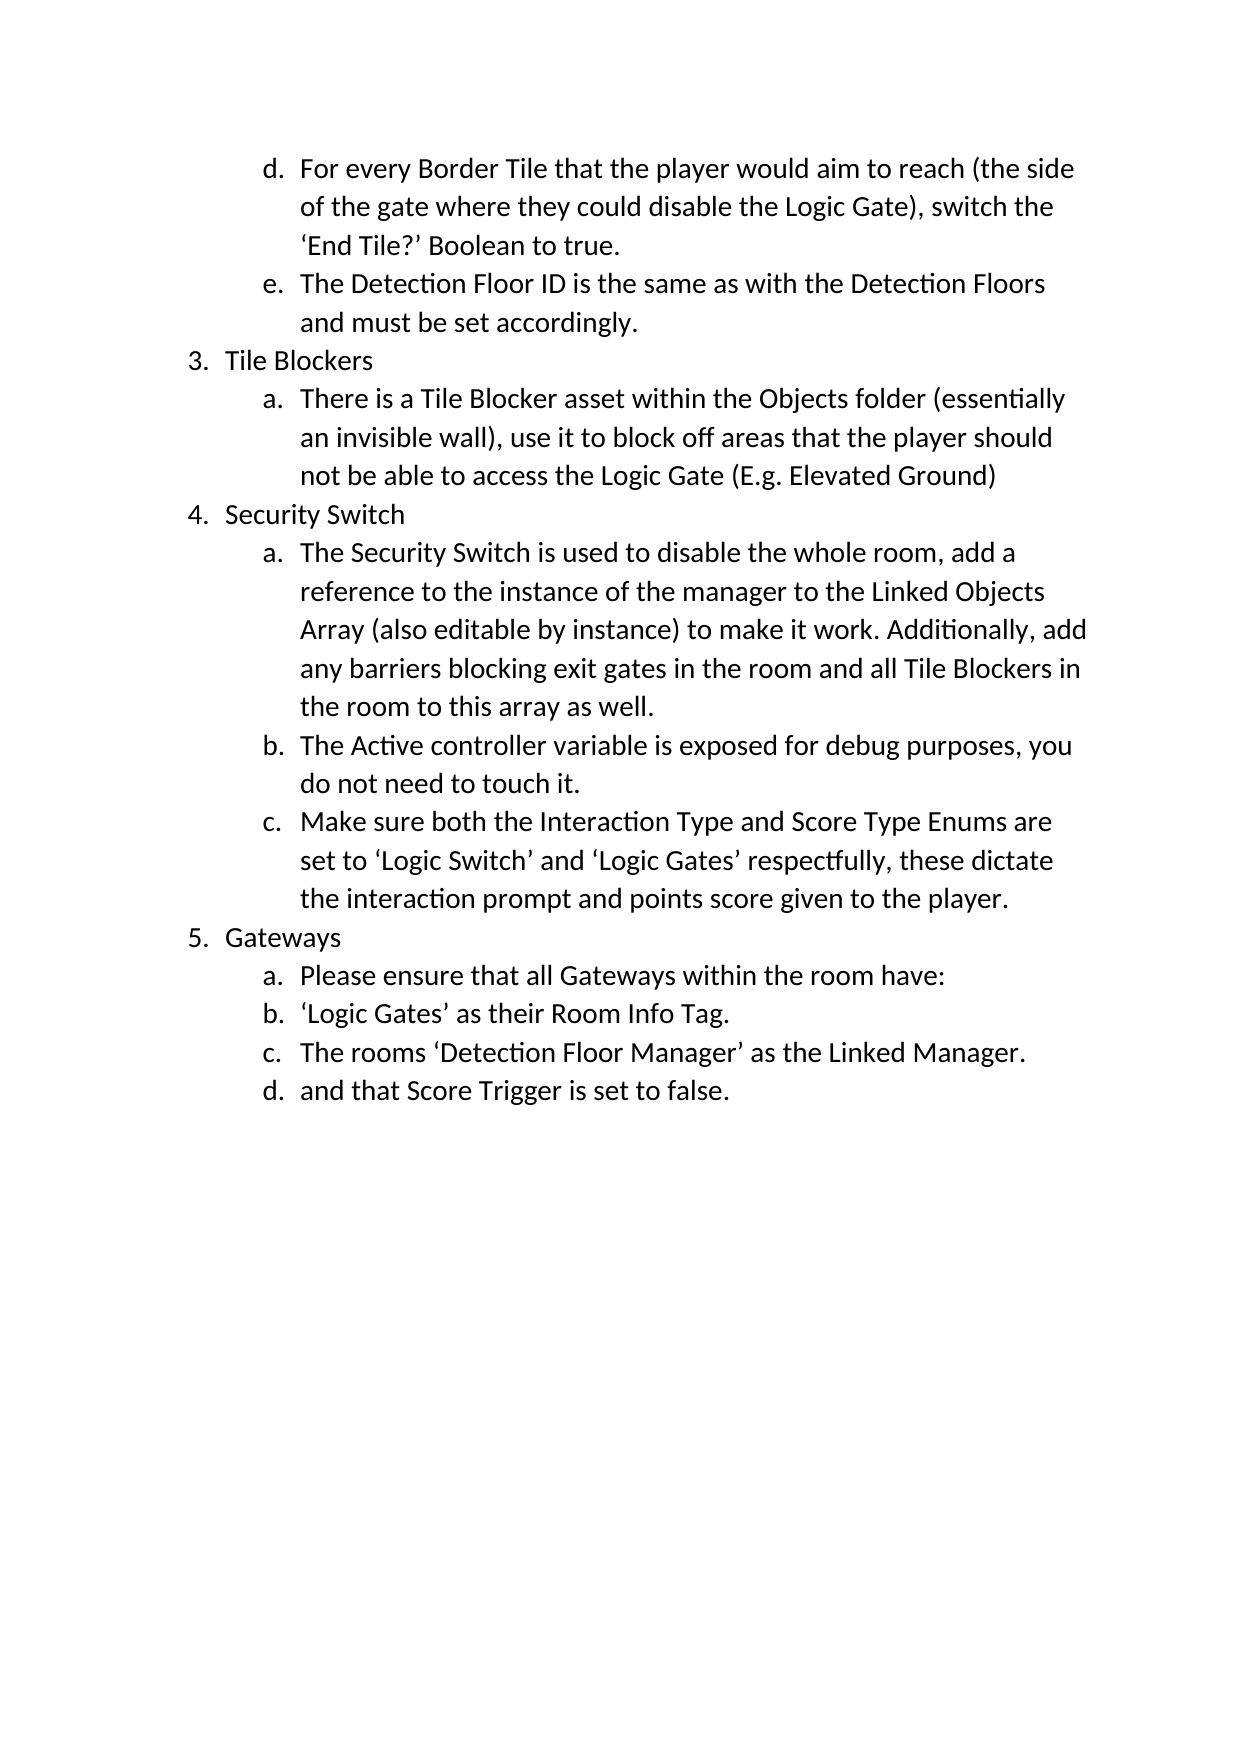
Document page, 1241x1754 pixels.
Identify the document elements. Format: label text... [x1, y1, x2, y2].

list The rooms ‘Detection Floor Manager’ as the Linked Manager. [262, 1034, 1090, 1070]
list The Active controller variable is exposed for debug purposes, you do not need to touch it. [262, 727, 1090, 801]
list Please ensure that all Gateways within the room have: [262, 957, 1090, 993]
list and that Score Trigger is set to false. [262, 1072, 1090, 1108]
list Make sure both the Interaction Type and Score Type Enums are set to ‘Logic Switch’ and ‘Logic Gates’ respectfully, these dictate the interaction prompt and points score given to the player. [262, 803, 1090, 916]
list There is a Tile Blocker asset within the Objects folder (essentially an invisible wall), use it to block off areas that the player should not be able to access the Logic Gate (E.g. Elevated Ground) [262, 381, 1090, 493]
list Tile Blockers [187, 342, 1090, 378]
list ‘Logic Gates’ as their Room Info Tag. [262, 996, 1090, 1031]
list For every Border Tile that the player would aim to reach (the side of the gate where they could disable the Logic Gate), switch the ‘End Tile?’ Boolean to true. [262, 150, 1090, 262]
list The Security Switch is used to disable the whole room, add a reference to the instance of the manager to the Linked Objects Array (also editable by instance) to make it work. Additionally, add any barriers blocking exit gates in the room and all Tile Blockers in the room to this array as well. [262, 534, 1090, 724]
list Gateways [187, 919, 1090, 954]
list The Detection Floor ID is the same as with the Detection Floors and must be set accordingly. [262, 265, 1090, 339]
list Security Switch [187, 496, 1090, 532]
